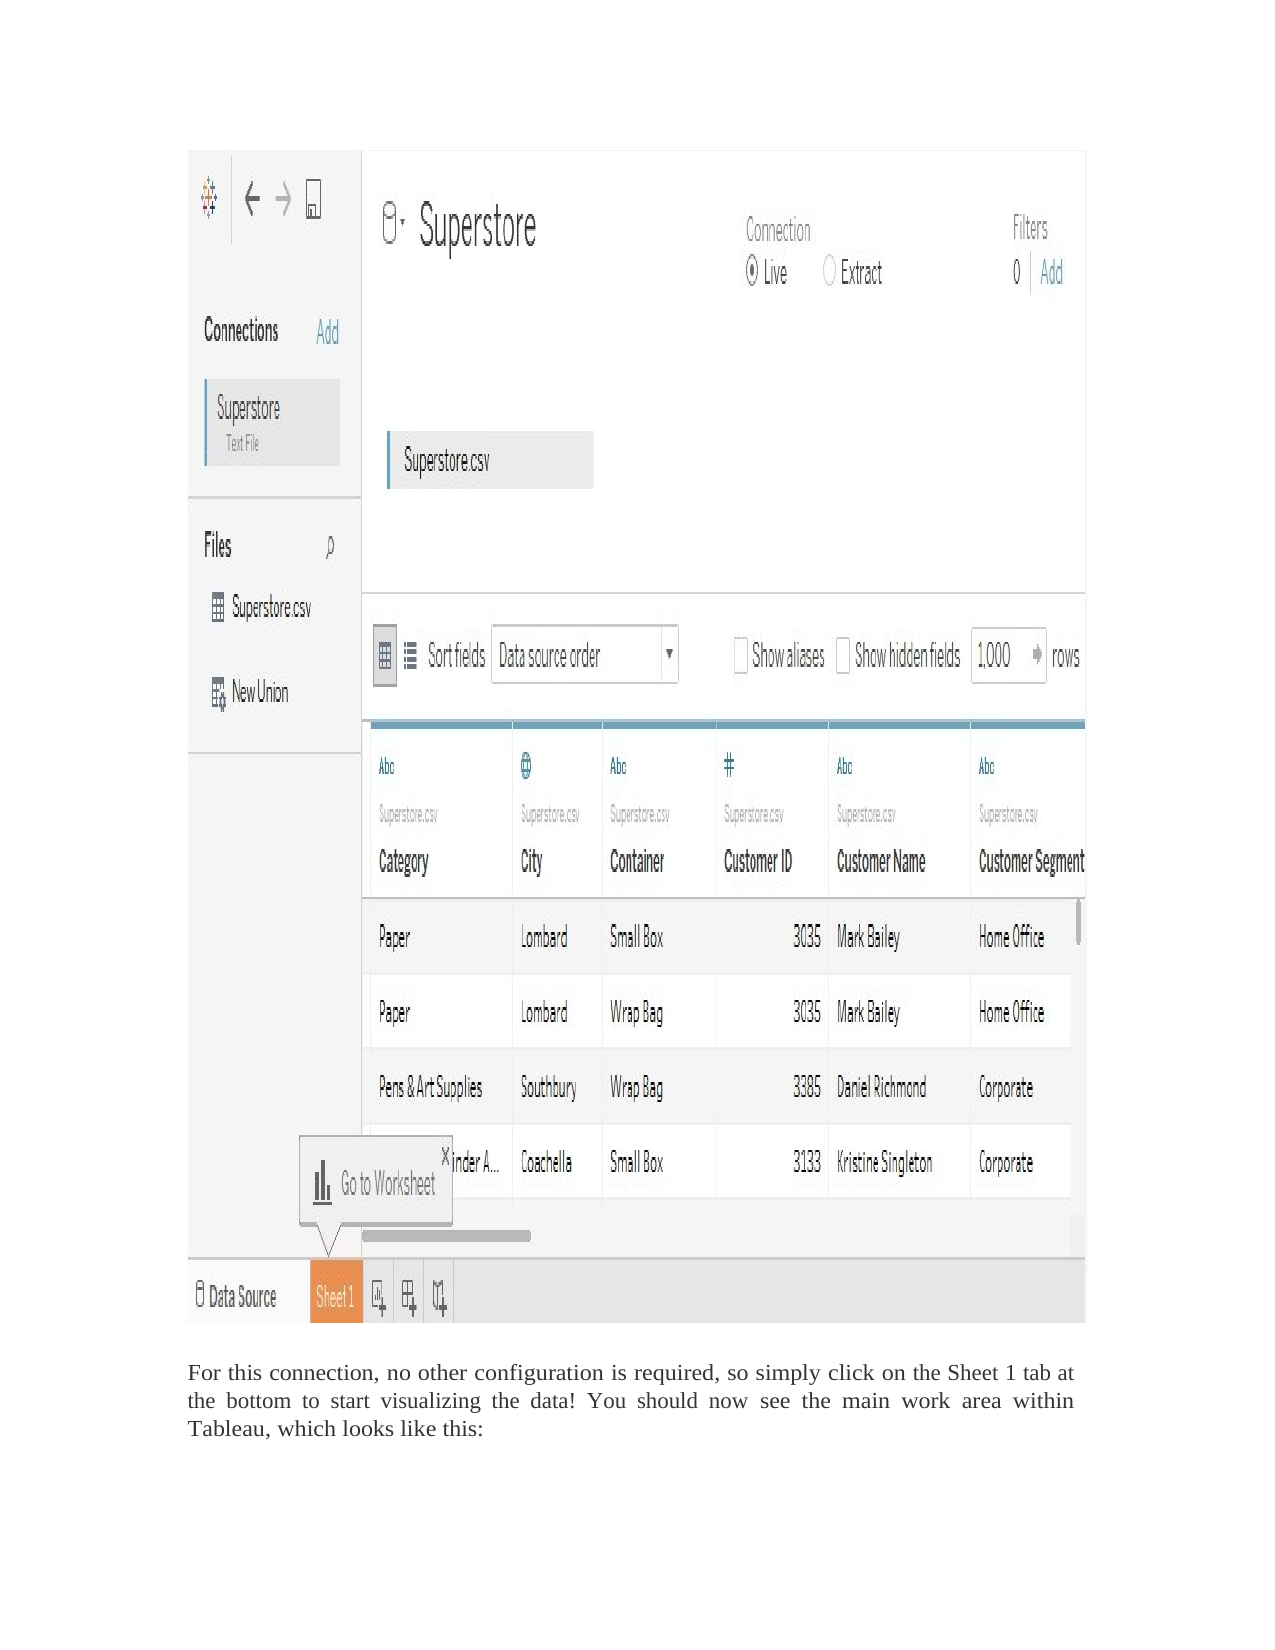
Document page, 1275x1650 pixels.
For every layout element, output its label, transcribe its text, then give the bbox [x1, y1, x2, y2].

text For this connection, no other configuration is required, so simply click on the Sheet 1 tab at the bottom to start visualizing the data! You should now see the main work area within Tableau, which looks like this: [187, 1359, 1074, 1441]
picture [187, 150, 1088, 1323]
